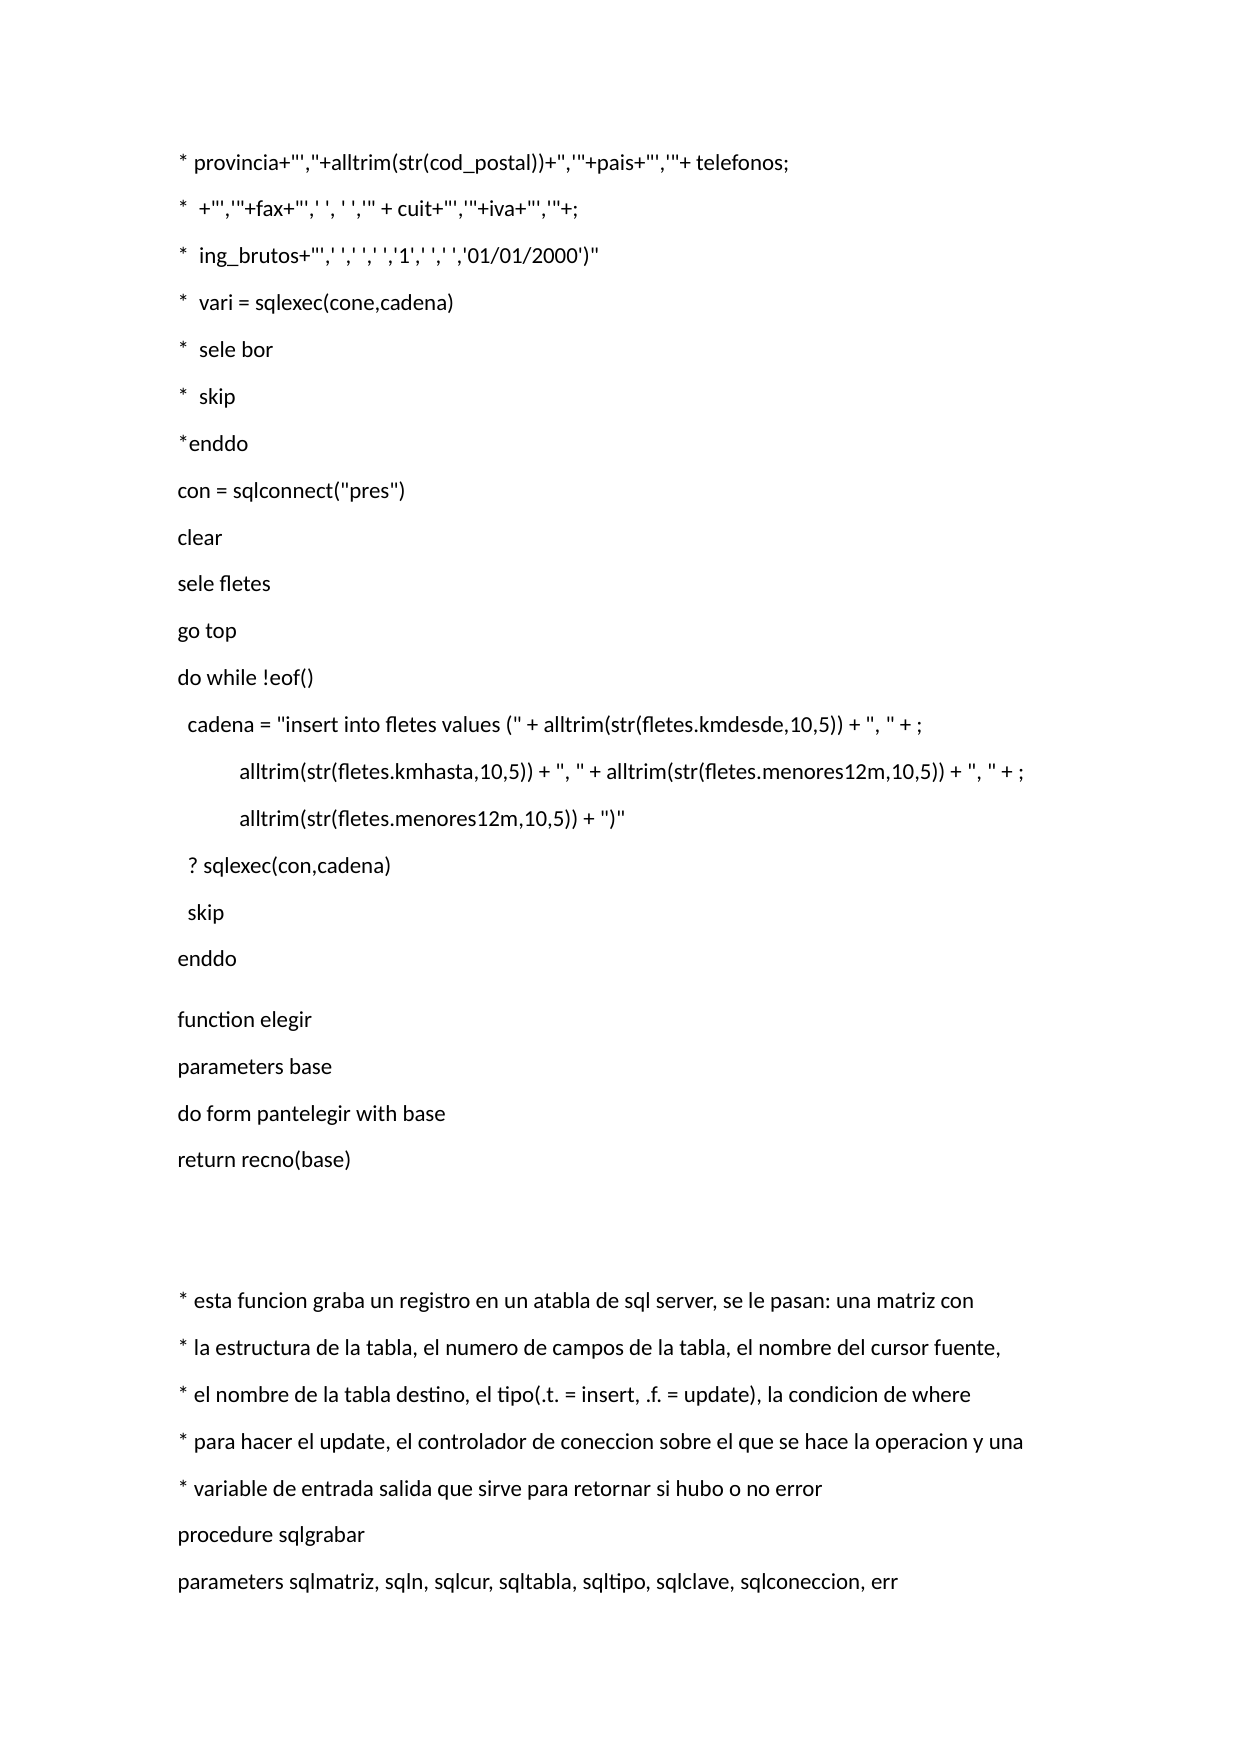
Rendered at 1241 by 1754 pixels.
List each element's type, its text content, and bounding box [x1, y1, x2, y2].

text sele fletes [177, 569, 1063, 597]
text enddo function elegir [177, 944, 1063, 1033]
text do form pantelegir with base [177, 1099, 1063, 1127]
text * ing_brutos+"',' ',' ',' ','1',' ',' ','01/01/2000')" [177, 241, 1063, 269]
text procedure sqlgrabar [177, 1521, 1063, 1548]
text skip [177, 898, 1063, 926]
text ? sqlexec(con,cadena) [177, 851, 1063, 879]
text * sele bor [177, 335, 1063, 363]
text alltrim(str(fletes.menores12m,10,5)) + ")" [177, 804, 1063, 832]
text * vari = sqlexec(cone,cadena) [177, 288, 1063, 316]
text cadena = "insert into fletes values (" + alltrim(str(fletes.kmdesde,10,5)) + ", " + ; [177, 710, 1063, 738]
text *enddo [177, 429, 1063, 457]
text do while !eof() [177, 663, 1063, 691]
text * esta funcion graba un registro en un atabla de sql server, se le pasan: una matriz con [177, 1286, 1063, 1314]
text * variable de entrada salida que sirve para retornar si hubo o no error [177, 1474, 1063, 1502]
text return recno(base) [177, 1146, 1063, 1173]
text * +"','"+fax+"',' ', ' ','" + cuit+"','"+iva+"','"+; [177, 194, 1063, 222]
text * la estructura de la tabla, el numero de campos de la tabla, el nombre del cursor fuente, [177, 1333, 1063, 1361]
text parameters sqlmatriz, sqln, sqlcur, sqltabla, sqltipo, sqlclave, sqlconeccion, err [177, 1567, 1063, 1595]
text * el nombre de la tabla destino, el tipo(.t. = insert, .f. = update), la condicion de where [177, 1380, 1063, 1408]
text * provincia+"',"+alltrim(str(cod_postal))+",'"+pais+"','"+ telefonos; [177, 148, 1063, 176]
text * skip [177, 382, 1063, 410]
text * para hacer el update, el controlador de coneccion sobre el que se hace la operacion y una [177, 1427, 1063, 1455]
text con = sqlconnect("pres") [177, 476, 1063, 504]
text go top [177, 616, 1063, 644]
text clear [177, 523, 1063, 551]
text alltrim(str(fletes.kmhasta,10,5)) + ", " + alltrim(str(fletes.menores12m,10,5)) + ", " + ; [177, 757, 1063, 785]
text parameters base [177, 1052, 1063, 1080]
